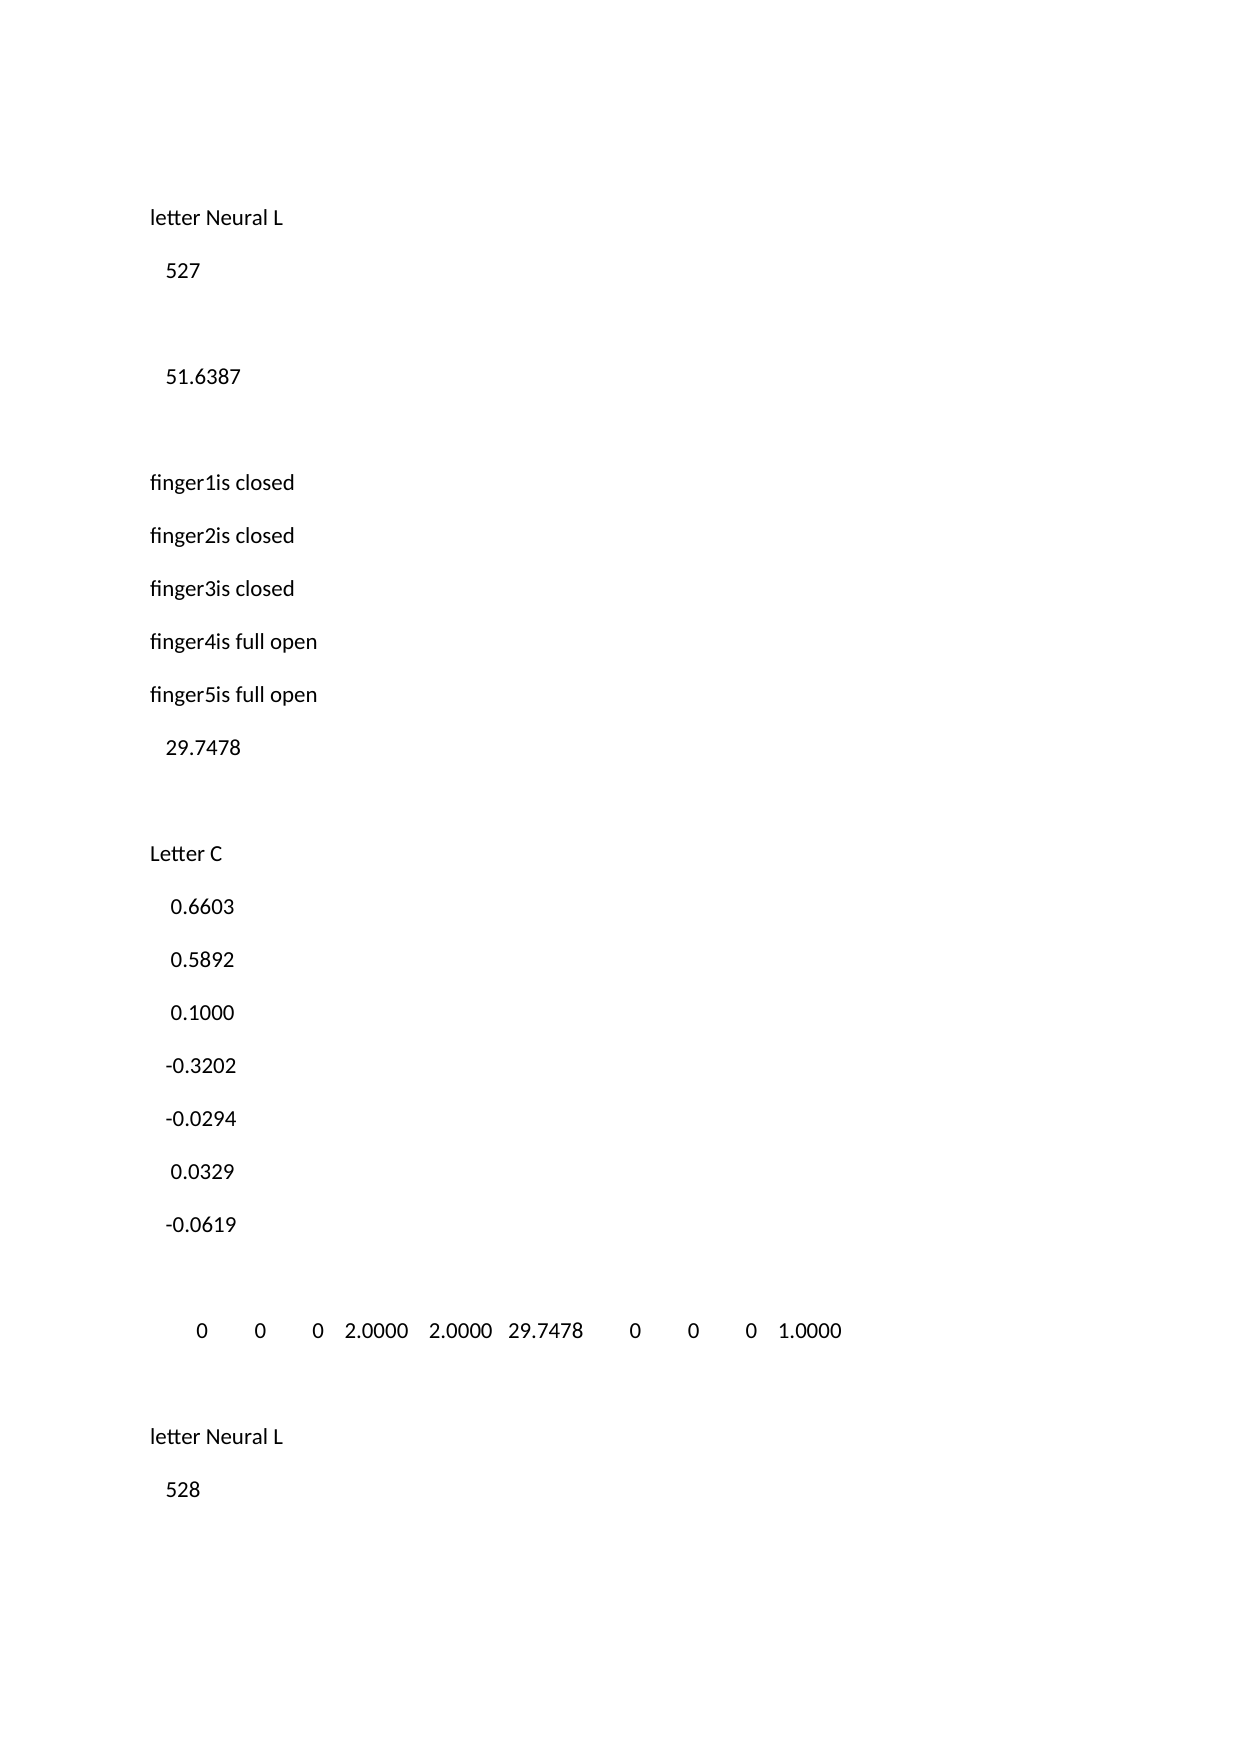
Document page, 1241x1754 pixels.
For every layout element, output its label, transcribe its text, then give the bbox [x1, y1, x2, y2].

text 0.1000 [150, 998, 1090, 1026]
text -0.0619 [150, 1210, 1090, 1238]
text finger3is closed [150, 574, 1090, 602]
text finger1is closed [150, 468, 1090, 496]
text 0.5892 [150, 945, 1090, 973]
text 528 [150, 1476, 1090, 1503]
text letter Neural L [150, 1422, 1090, 1451]
text letter Neural L [150, 203, 1090, 231]
text 51.6387 [150, 362, 1090, 390]
text finger4is full open [150, 627, 1090, 655]
text finger5is full open [150, 680, 1090, 708]
text Letter C [150, 839, 1090, 867]
text finger2is closed [150, 521, 1090, 549]
text -0.3202 [150, 1051, 1090, 1079]
text 0.0329 [150, 1157, 1090, 1185]
text 29.7478 [150, 733, 1090, 761]
text -0.0294 [150, 1104, 1090, 1132]
text 0 0 0 2.0000 2.0000 29.7478 0 0 0 1.0000 [150, 1316, 1090, 1344]
text 527 [150, 256, 1090, 284]
text 0.6603 [150, 892, 1090, 920]
